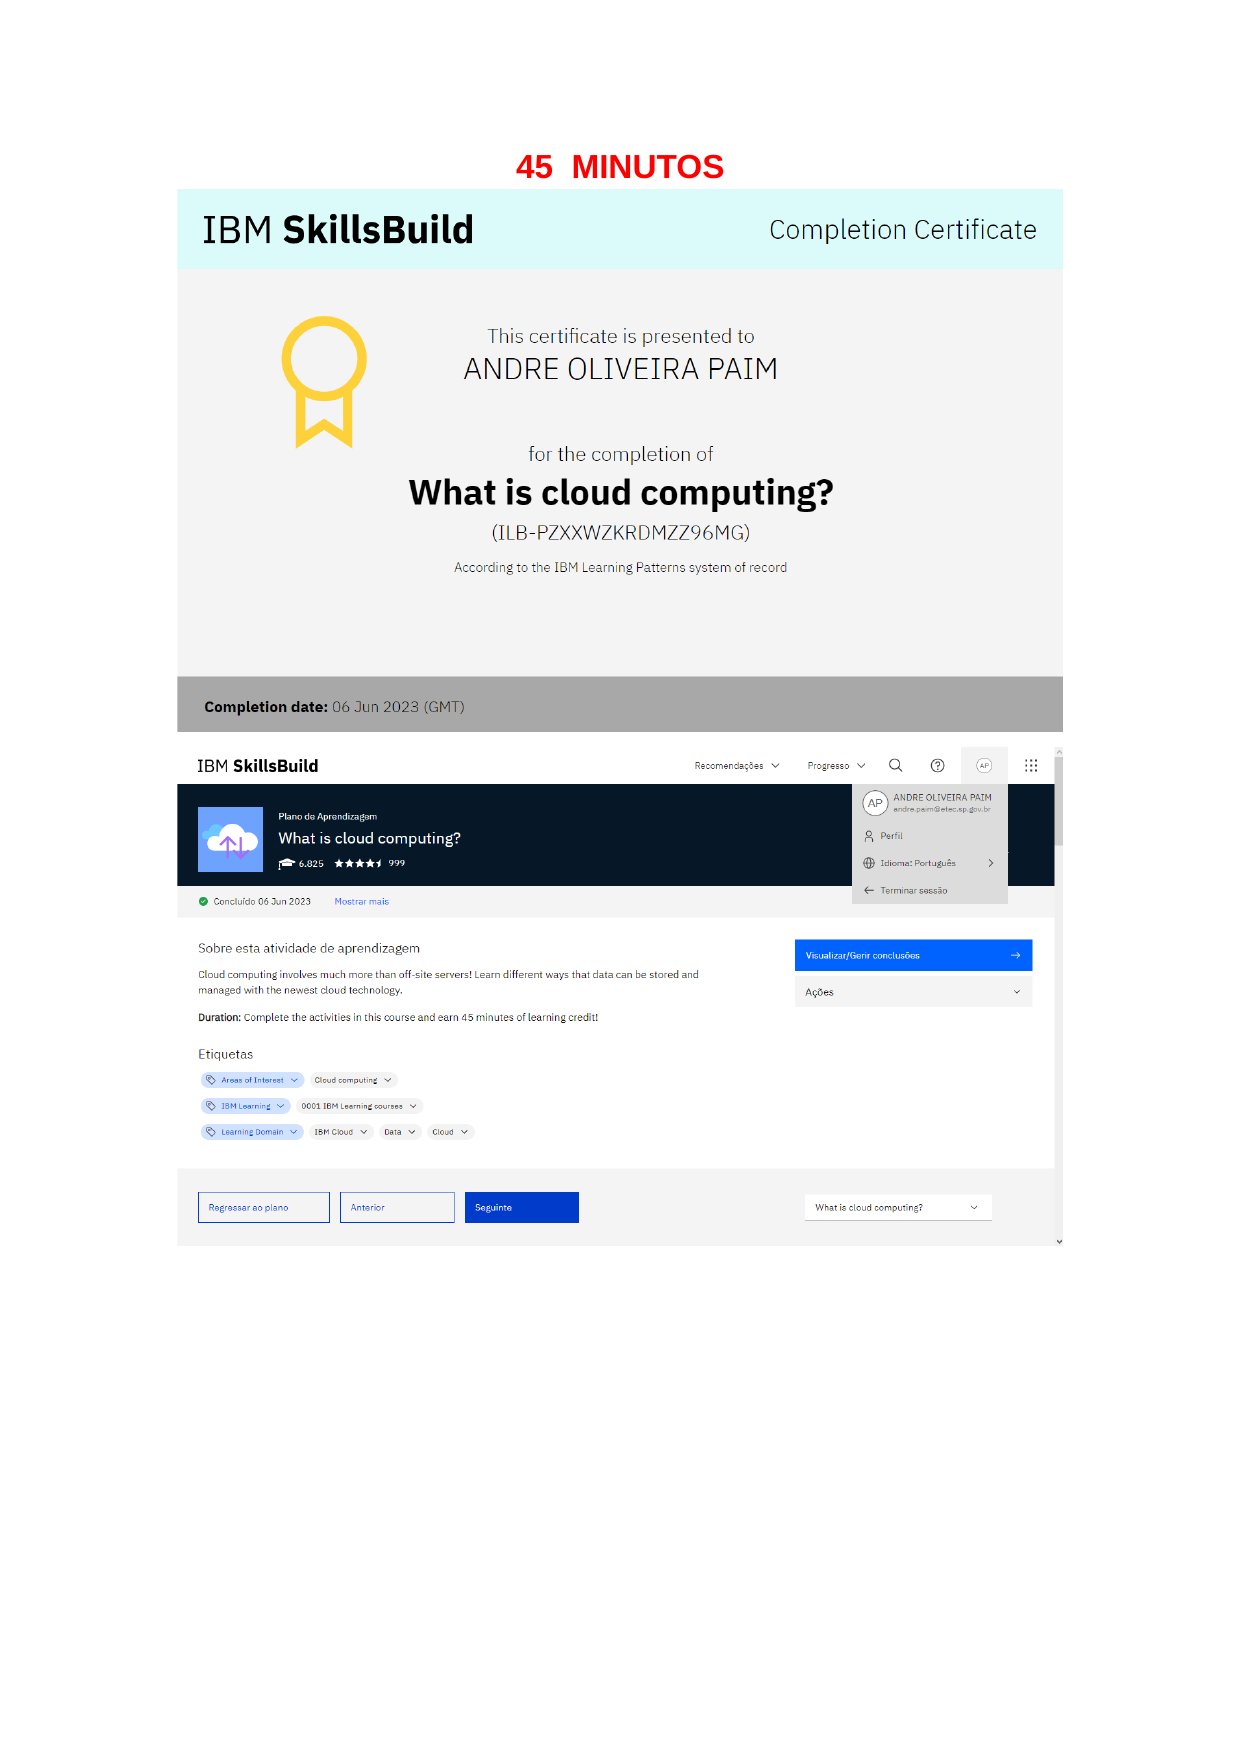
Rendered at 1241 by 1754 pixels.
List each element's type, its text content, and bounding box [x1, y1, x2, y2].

picture [177, 747, 1063, 1246]
picture [177, 189, 1063, 732]
subtitle 45 MINUTOS [177, 148, 1063, 186]
